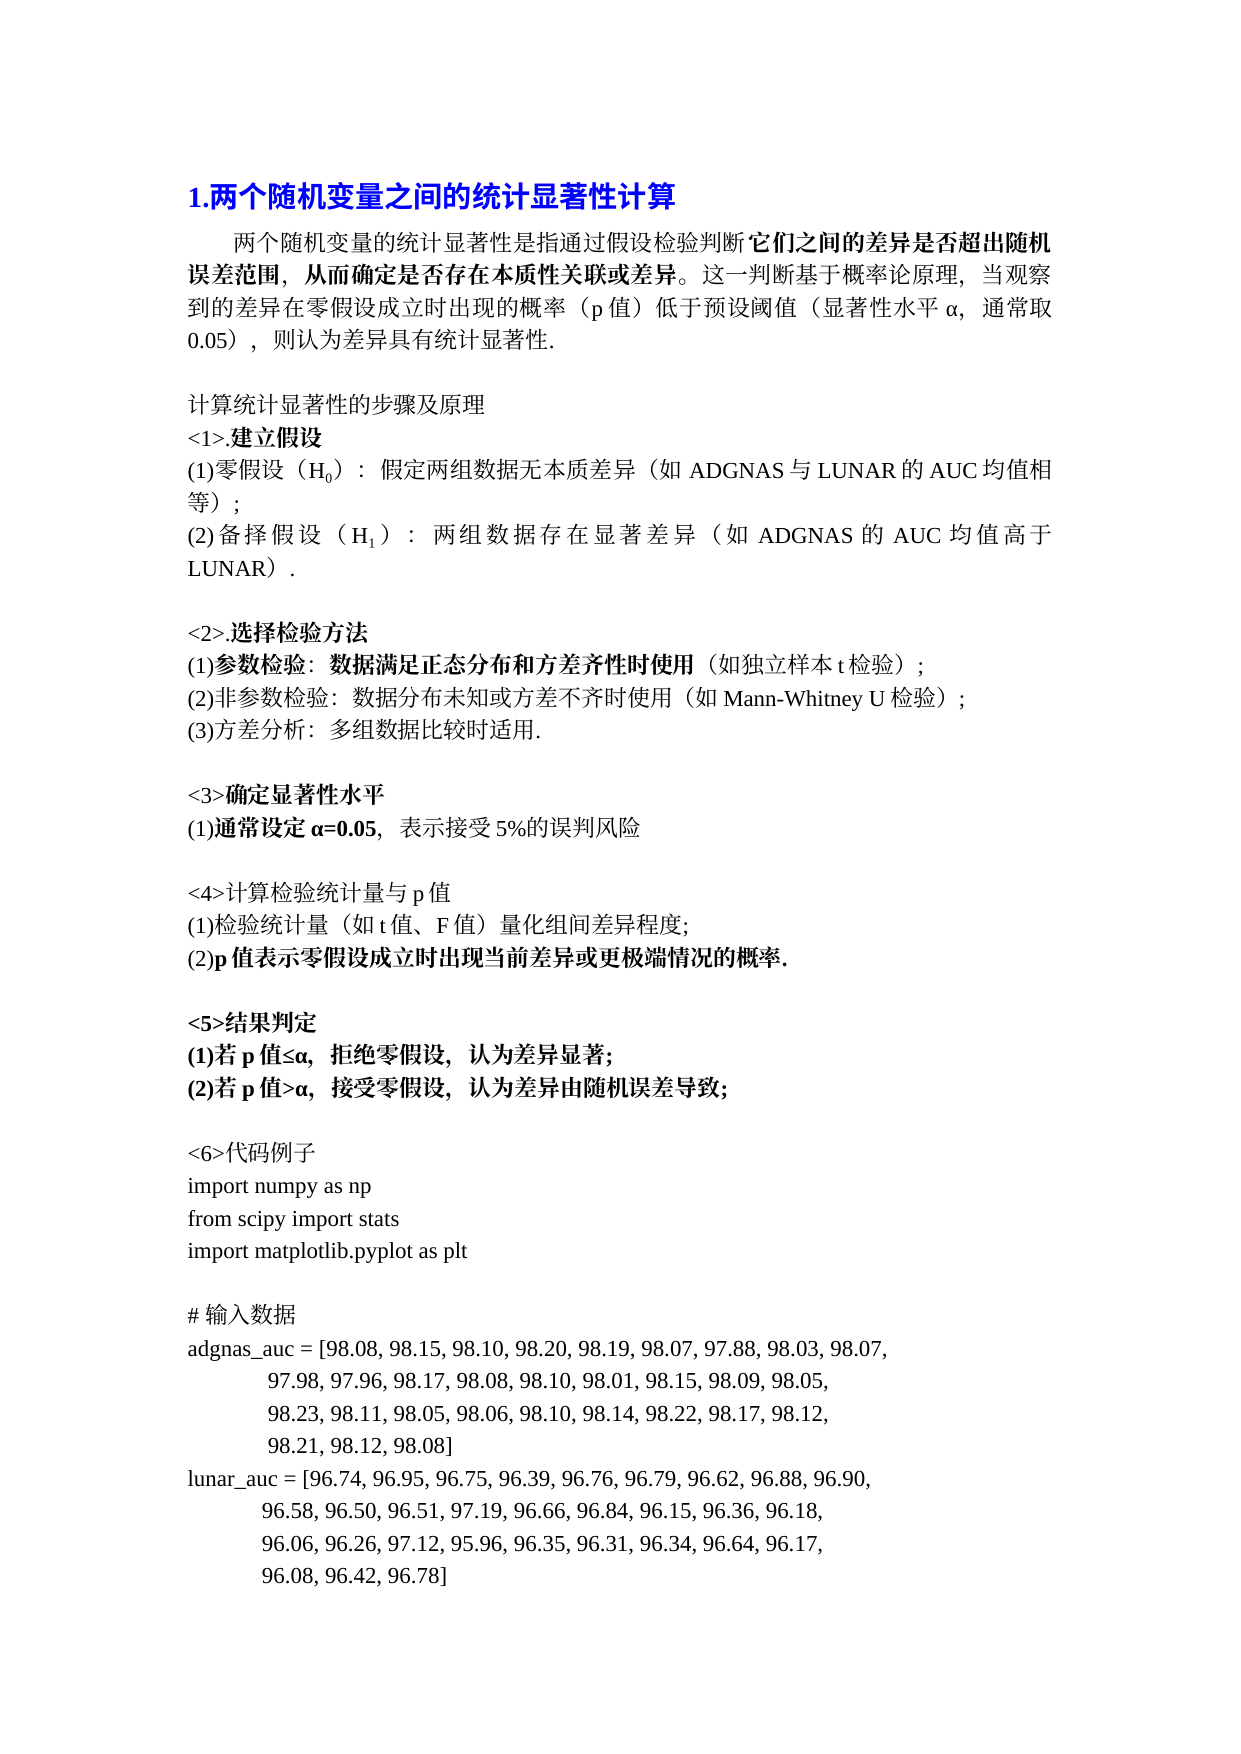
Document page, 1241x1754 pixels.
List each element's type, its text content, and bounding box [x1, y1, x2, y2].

text <4>计算检验统计量与p值 [187, 877, 1053, 909]
text 96.58, 96.50, 96.51, 97.19, 96.66, 96.84, 96.15, 96.36, 96.18, [187, 1494, 1053, 1527]
text <5>结果判定 [187, 1007, 1053, 1039]
text 两个随机变量的统计显著性是指通过假设检验判断它们之间的差异是否超出随机误差范围，从而确定是否存在本质性关联或差异。这一判断基于概率论原理，当观察到的差异在零假设成立时出现的概率（p值）低于预设阈值（显著性水平α，通常取0.05），则认为差异具有统计显著性. [187, 227, 1053, 357]
text 97.98, 97.96, 98.17, 98.08, 98.10, 98.01, 98.15, 98.09, 98.05, [187, 1364, 1053, 1397]
text (1)零假设（H₀）：假定两组数据无本质差异（如ADGNAS与LUNAR的AUC均值相等）; [187, 454, 1053, 519]
text 98.23, 98.11, 98.05, 98.06, 98.10, 98.14, 98.22, 98.17, 98.12, [187, 1397, 1053, 1429]
text adgnas_auc = [98.08, 98.15, 98.10, 98.20, 98.19, 98.07, 97.88, 98.03, 98.07, [187, 1332, 1053, 1364]
text import numpy as np [187, 1169, 1053, 1202]
text <1>.建立假设 [187, 422, 1053, 454]
text <3>确定显著性水平 [187, 779, 1053, 812]
text (1)通常设定α=0.05，表示接受5%的误判风险 [187, 812, 1053, 844]
text (2)备择假设（H₁）：两组数据存在显著差异（如ADGNAS的AUC均值高于LUNAR）. [187, 519, 1053, 584]
text (1)参数检验：数据满足正态分布和方差齐性时使用（如独立样本t检验）; [187, 649, 1053, 682]
text (2)非参数检验：数据分布未知或方差不齐时使用（如Mann-Whitney U检验）; [187, 682, 1053, 714]
text (1)检验统计量（如t值、F值）量化组间差异程度; [187, 909, 1053, 942]
text 1.两个随机变量之间的统计显著性计算 [187, 162, 1053, 227]
text # 输入数据 [187, 1299, 1053, 1332]
text lunar_auc = [96.74, 96.95, 96.75, 96.39, 96.76, 96.79, 96.62, 96.88, 96.90, [187, 1462, 1053, 1494]
text 98.21, 98.12, 98.08] [187, 1429, 1053, 1462]
text <2>.选择检验方法 [187, 617, 1053, 649]
text (2)若p值>α，接受零假设，认为差异由随机误差导致; [187, 1072, 1053, 1104]
text (3)方差分析：多组数据比较时适用. [187, 714, 1053, 747]
text import matplotlib.pyplot as plt [187, 1234, 1053, 1267]
text 96.06, 96.26, 97.12, 95.96, 96.35, 96.31, 96.34, 96.64, 96.17, [187, 1527, 1053, 1559]
text <6>代码例子 [187, 1137, 1053, 1169]
text 计算统计显著性的步骤及原理 [187, 389, 1053, 422]
text 96.08, 96.42, 96.78] [187, 1559, 1053, 1592]
text from scipy import stats [187, 1202, 1053, 1234]
text (2)p值表示零假设成立时出现当前差异或更极端情况的概率. [187, 942, 1053, 974]
text (1)若p值≤α，拒绝零假设，认为差异显著; [187, 1039, 1053, 1072]
